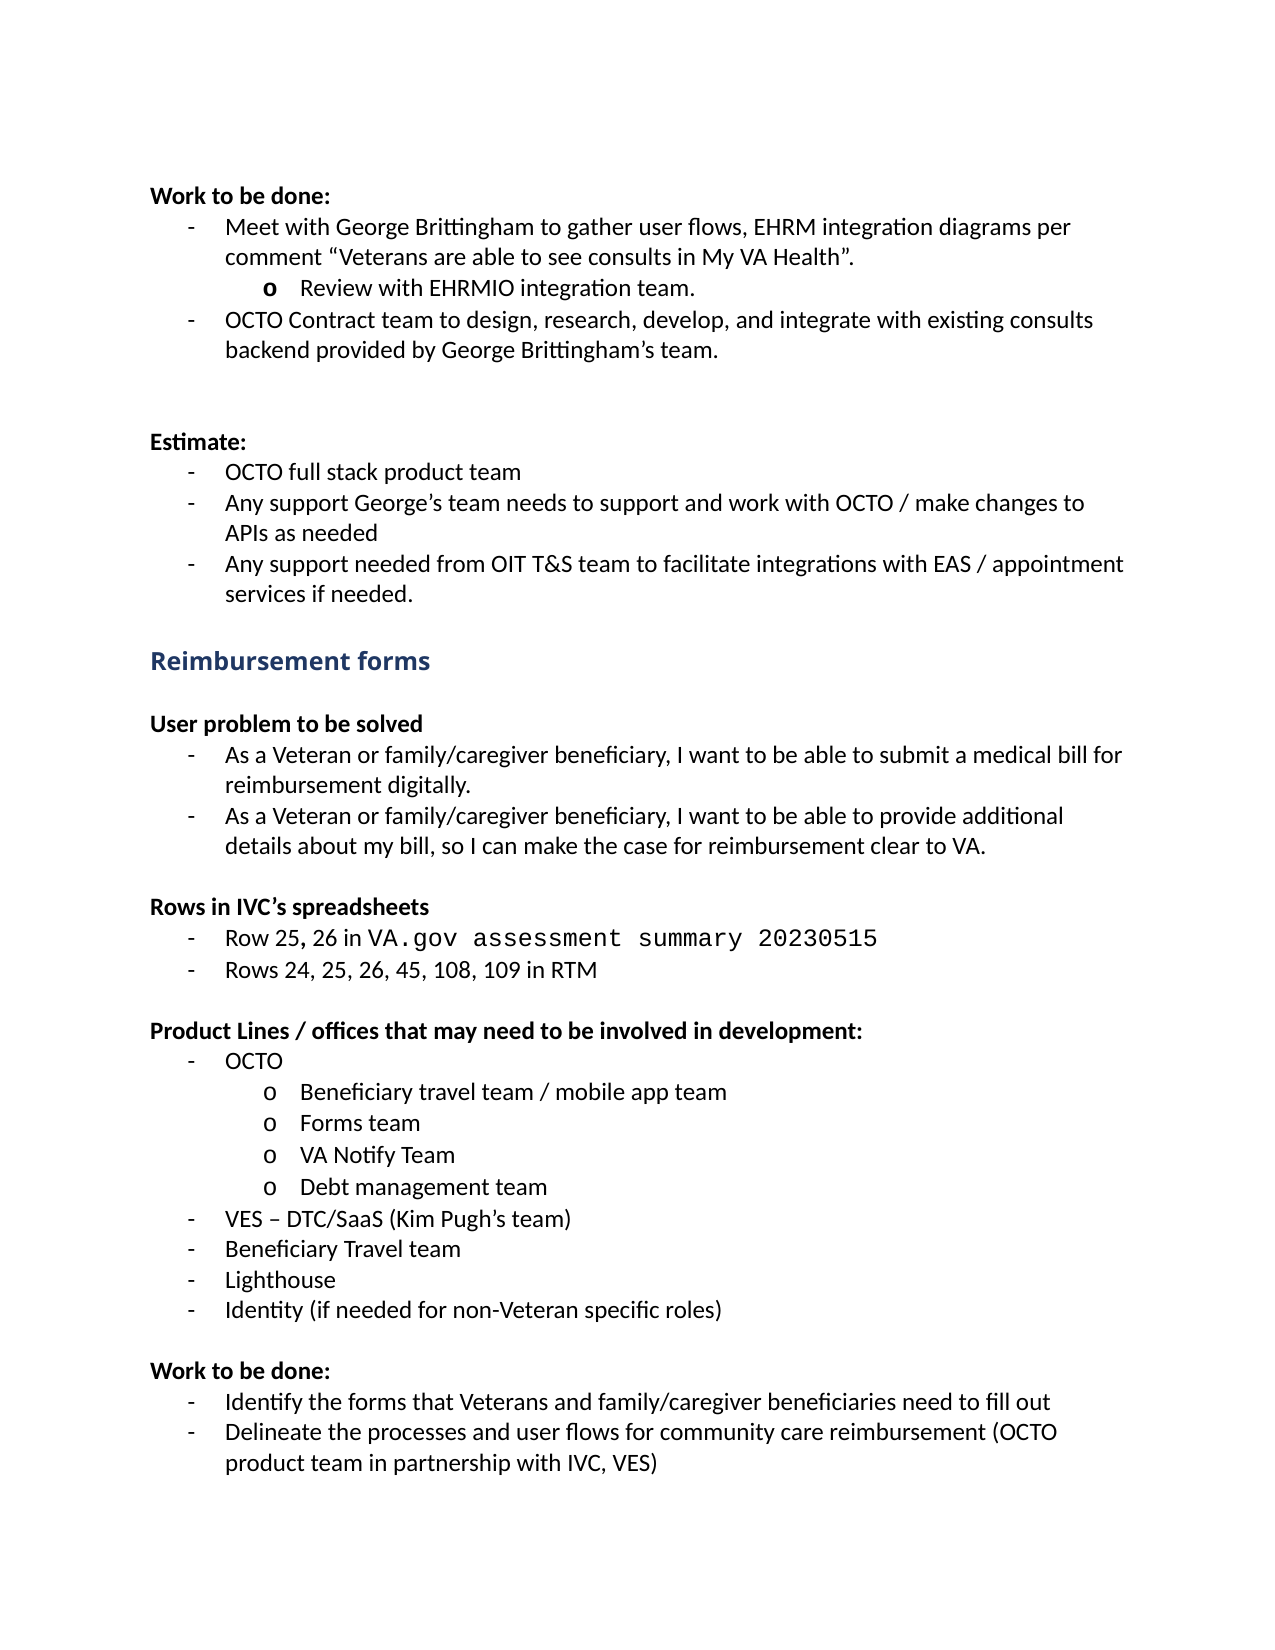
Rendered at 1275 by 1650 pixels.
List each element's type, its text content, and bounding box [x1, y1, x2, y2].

list Debt management team [262, 1171, 1125, 1203]
list Any support George’s team needs to support and work with OCTO / make changes to APIs as needed [187, 487, 1125, 548]
list OCTO [187, 1045, 1125, 1076]
text User problem to be solved [150, 708, 1125, 739]
list Rows 24, 25, 26, 45, 108, 109 in RTM [187, 954, 1125, 984]
list Forms team [262, 1108, 1125, 1139]
list Lighthouse [187, 1264, 1125, 1294]
text Work to be done: [150, 181, 1125, 211]
subtitle Reimbursement forms [150, 644, 1125, 678]
list Any support needed from OIT T&S team to facilitate integrations with EAS / appointment services if needed. [187, 548, 1125, 609]
list VA Notify Team [262, 1139, 1125, 1171]
text Rows in IVC’s spreadsheets [150, 891, 1125, 922]
text Work to be done: [150, 1356, 1125, 1386]
list Meet with George Brittingham to gather user flows, EHRM integration diagrams per comment “Veterans are able to see consults in My VA Health”. [187, 211, 1125, 272]
text Product Lines / offices that may need to be involved in development: [150, 1015, 1125, 1045]
list As a Veteran or family/caregiver beneficiary, I want to be able to submit a medical bill for reimbursement digitally. [187, 739, 1125, 800]
list As a Veteran or family/caregiver beneficiary, I want to be able to provide additional details about my bill, so I can make the case for reimbursement clear to VA. [187, 800, 1125, 861]
list Review with EHRMIO integration team. [262, 272, 1125, 304]
text Estimate: [150, 426, 1125, 456]
list OCTO full stack product team [187, 456, 1125, 487]
list Identify the forms that Veterans and family/caregiver beneficiaries need to fill out [187, 1386, 1125, 1417]
list Identity (if needed for non-Veteran specific roles) [187, 1294, 1125, 1325]
list Row 25, 26 in VA.gov assessment summary 20230515 [187, 922, 1125, 954]
list OCTO Contract team to design, research, develop, and integrate with existing consults backend provided by George Brittingham’s team. [187, 304, 1125, 365]
list Beneficiary Travel team [187, 1233, 1125, 1264]
list Beneficiary travel team / mobile app team [262, 1076, 1125, 1108]
list Delineate the processes and user flows for community care reimbursement (OCTO product team in partnership with IVC, VES) [187, 1417, 1125, 1478]
list VES – DTC/SaaS (Kim Pugh’s team) [187, 1203, 1125, 1233]
